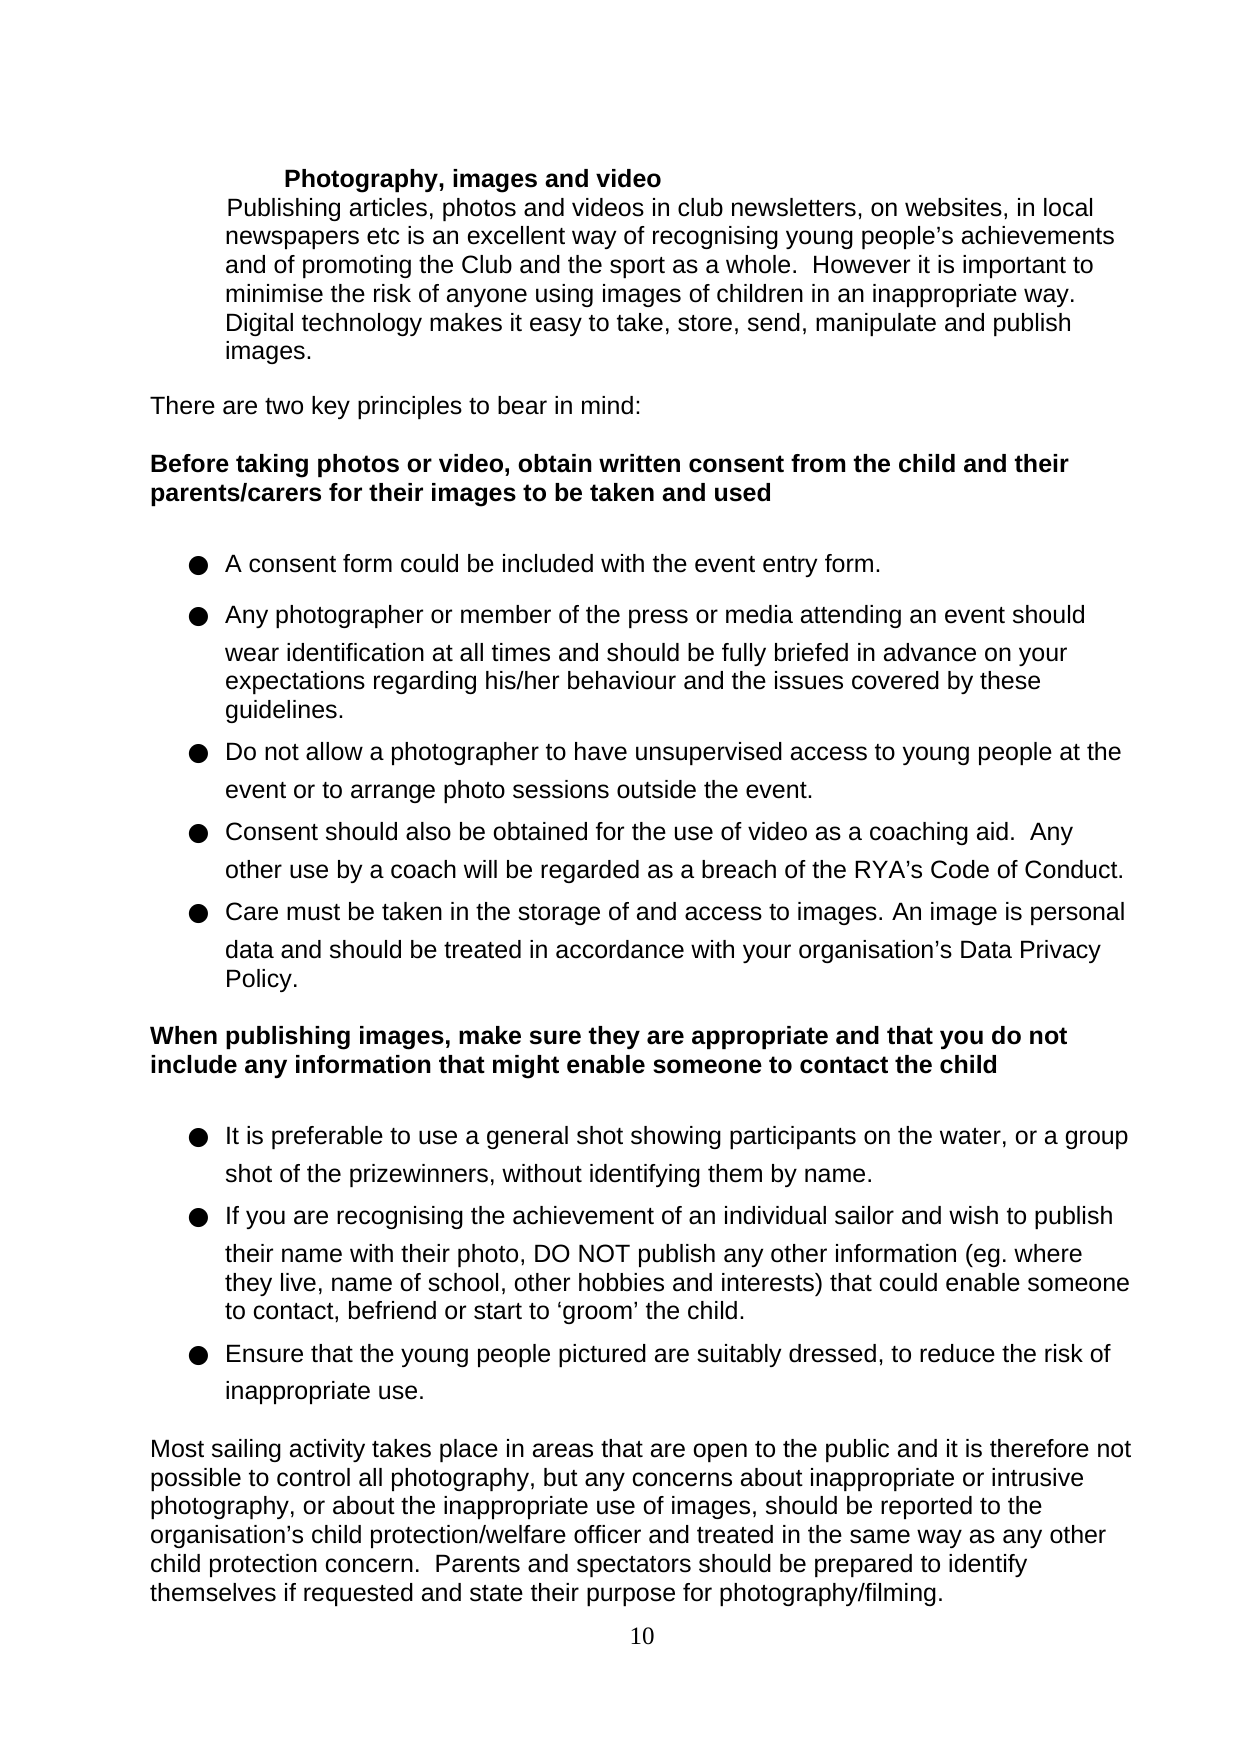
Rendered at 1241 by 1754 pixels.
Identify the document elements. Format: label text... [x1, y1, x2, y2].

text Before taking photos or video, obtain written consent from the child and their parents/carers for their images to be taken and used [150, 449, 1134, 506]
list A consent form could be included with the event entry form. [187, 535, 1134, 586]
list Care must be taken in the storage of and access to images. An image is personal data and should be treated in accordance with your organisation’s Data Privacy Policy. [187, 884, 1134, 993]
list If you are recognising the achievement of an individual sailor and wish to publish their name with their photo, DO NOT publish any other information (eg. where they live, name of school, other hobbies and interests) that could enable someone to contact, befriend or start to ‘groom’ the child. [187, 1188, 1134, 1325]
list Ensure that the young people pictured are suitably dressed, to reduce the risk of inappropriate use. [187, 1325, 1134, 1405]
text There are two key principles to bear in mind: [150, 391, 1134, 420]
list Any photographer or member of the press or media attending an event should wear identification at all times and should be fully briefed in advance on your expectations regarding his/her behaviour and the issues covered by these guidelines. [187, 586, 1134, 724]
text Most sailing activity takes place in areas that are open to the public and it is therefore not possible to control all photography, but any concerns about inappropriate or intrusive photography, or about the inappropriate use of images, should be reported to the organisation’s child protection/welfare officer and treated in the same way as any other child protection concern. Parents and spectators should be prepared to identify themselves if requested and state their purpose for photography/filming. [150, 1434, 1134, 1606]
subtitle Publishing articles, photos and videos in club newsletters, on websites, in local newspapers etc is an excellent way of recognising young people’s achievements and of promoting the Club and the sport as a whole. However it is important to minimise the risk of anyone using images of children in an inappropriate way. Digital technology makes it easy to take, store, send, manipulate and publish images. [150, 192, 1134, 365]
text When publishing images, make sure they are appropriate and that you do not include any information that might enable someone to contact the child [150, 1021, 1134, 1079]
list Consent should also be obtained for the use of video as a coaching aid. Any other use by a coach will be regarded as a breach of the RYA’s Code of Conduct. [187, 804, 1134, 884]
subtitle Photography, images and video [210, 164, 1134, 192]
list It is preferable to use a general shot showing participants on the water, or a group shot of the prizewinners, without identifying them by name. [187, 1108, 1134, 1188]
list Do not allow a photographer to have unsupervised access to young people at the event or to arrange photo sessions outside the event. [187, 724, 1134, 804]
